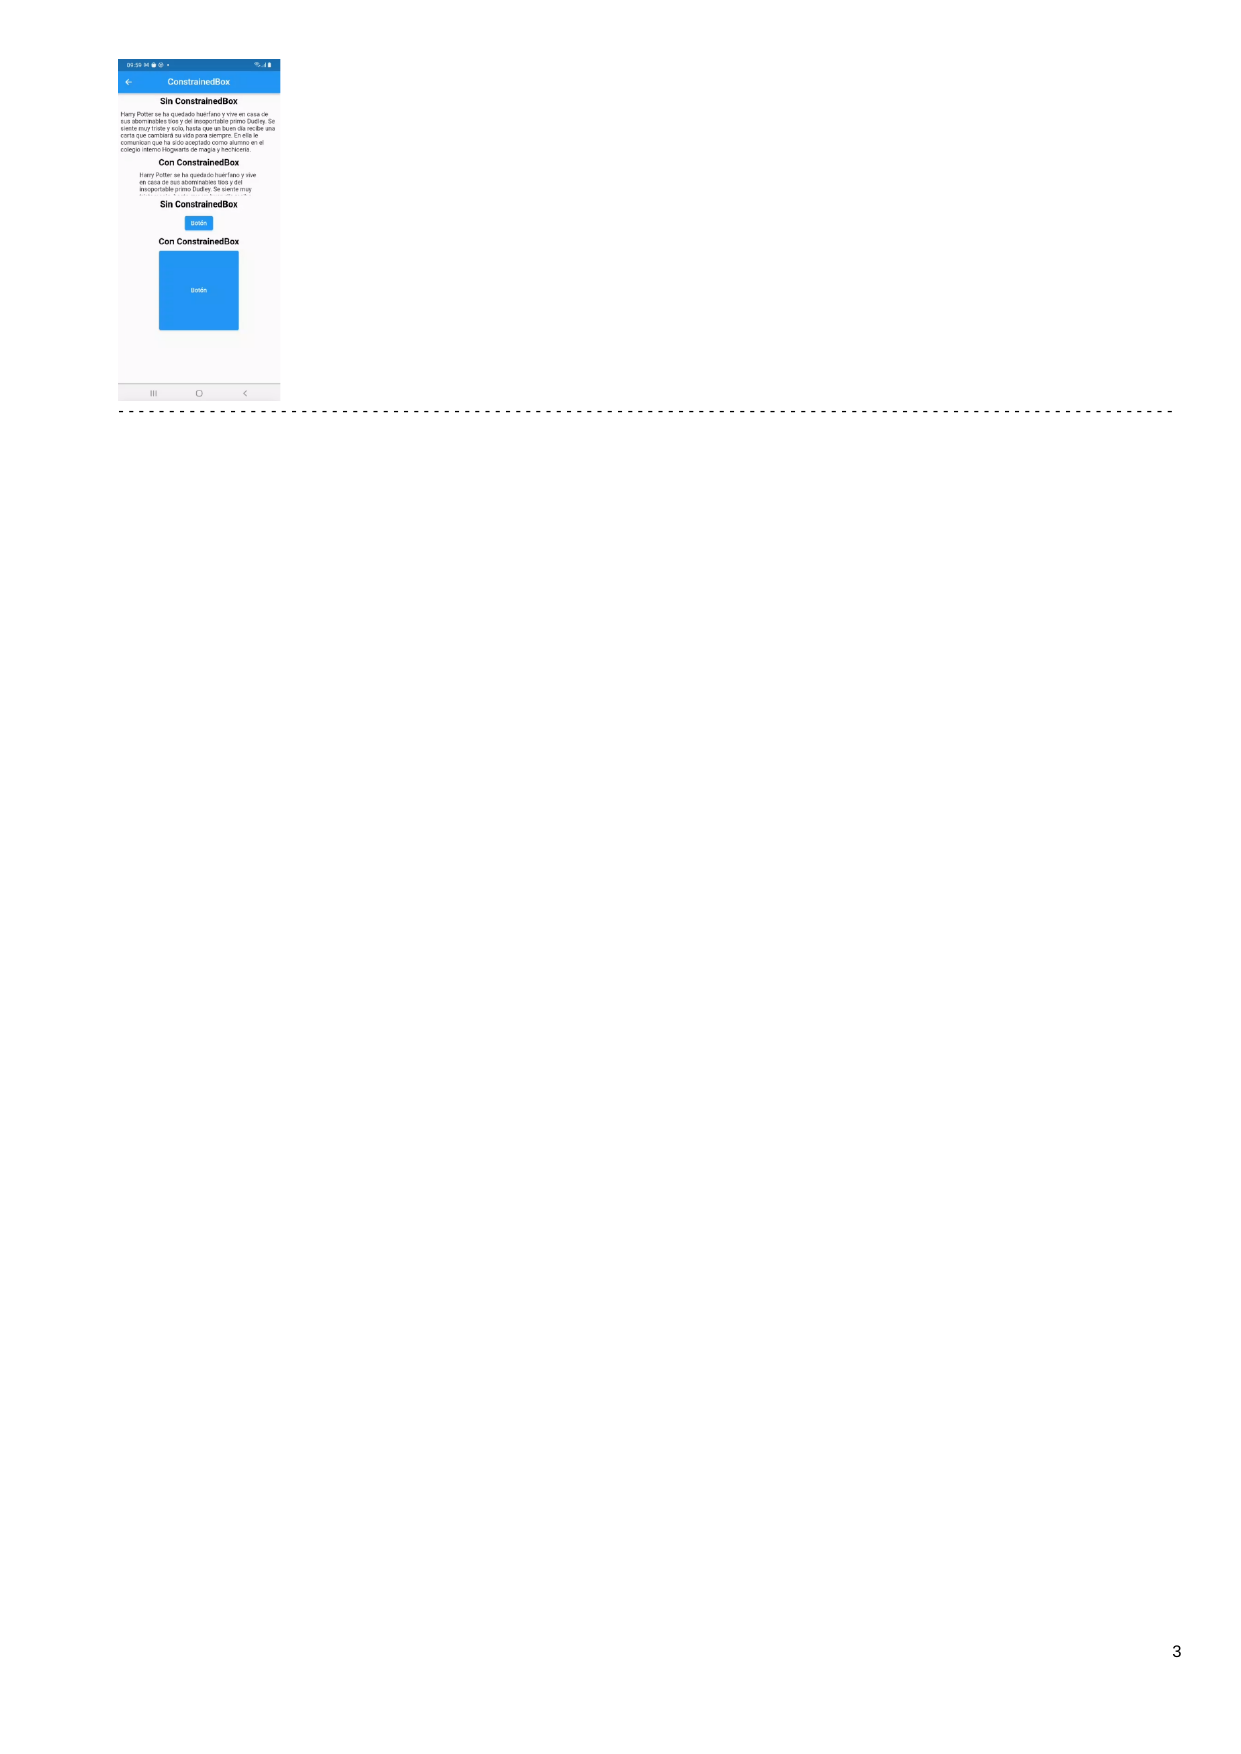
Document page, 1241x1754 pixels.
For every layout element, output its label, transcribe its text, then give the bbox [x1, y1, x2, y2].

text - - - - - - - - - - - - - - - - - - - - - - - - - - - - - - - - - - - - - - - - - - - - - - - - - - - - - - - - - - - - - - - - - - - - - - - - - - - - - - - - - - - - - - - - - - - - - - - - - - - - - - - - [118, 401, 1181, 420]
picture [118, 59, 281, 401]
